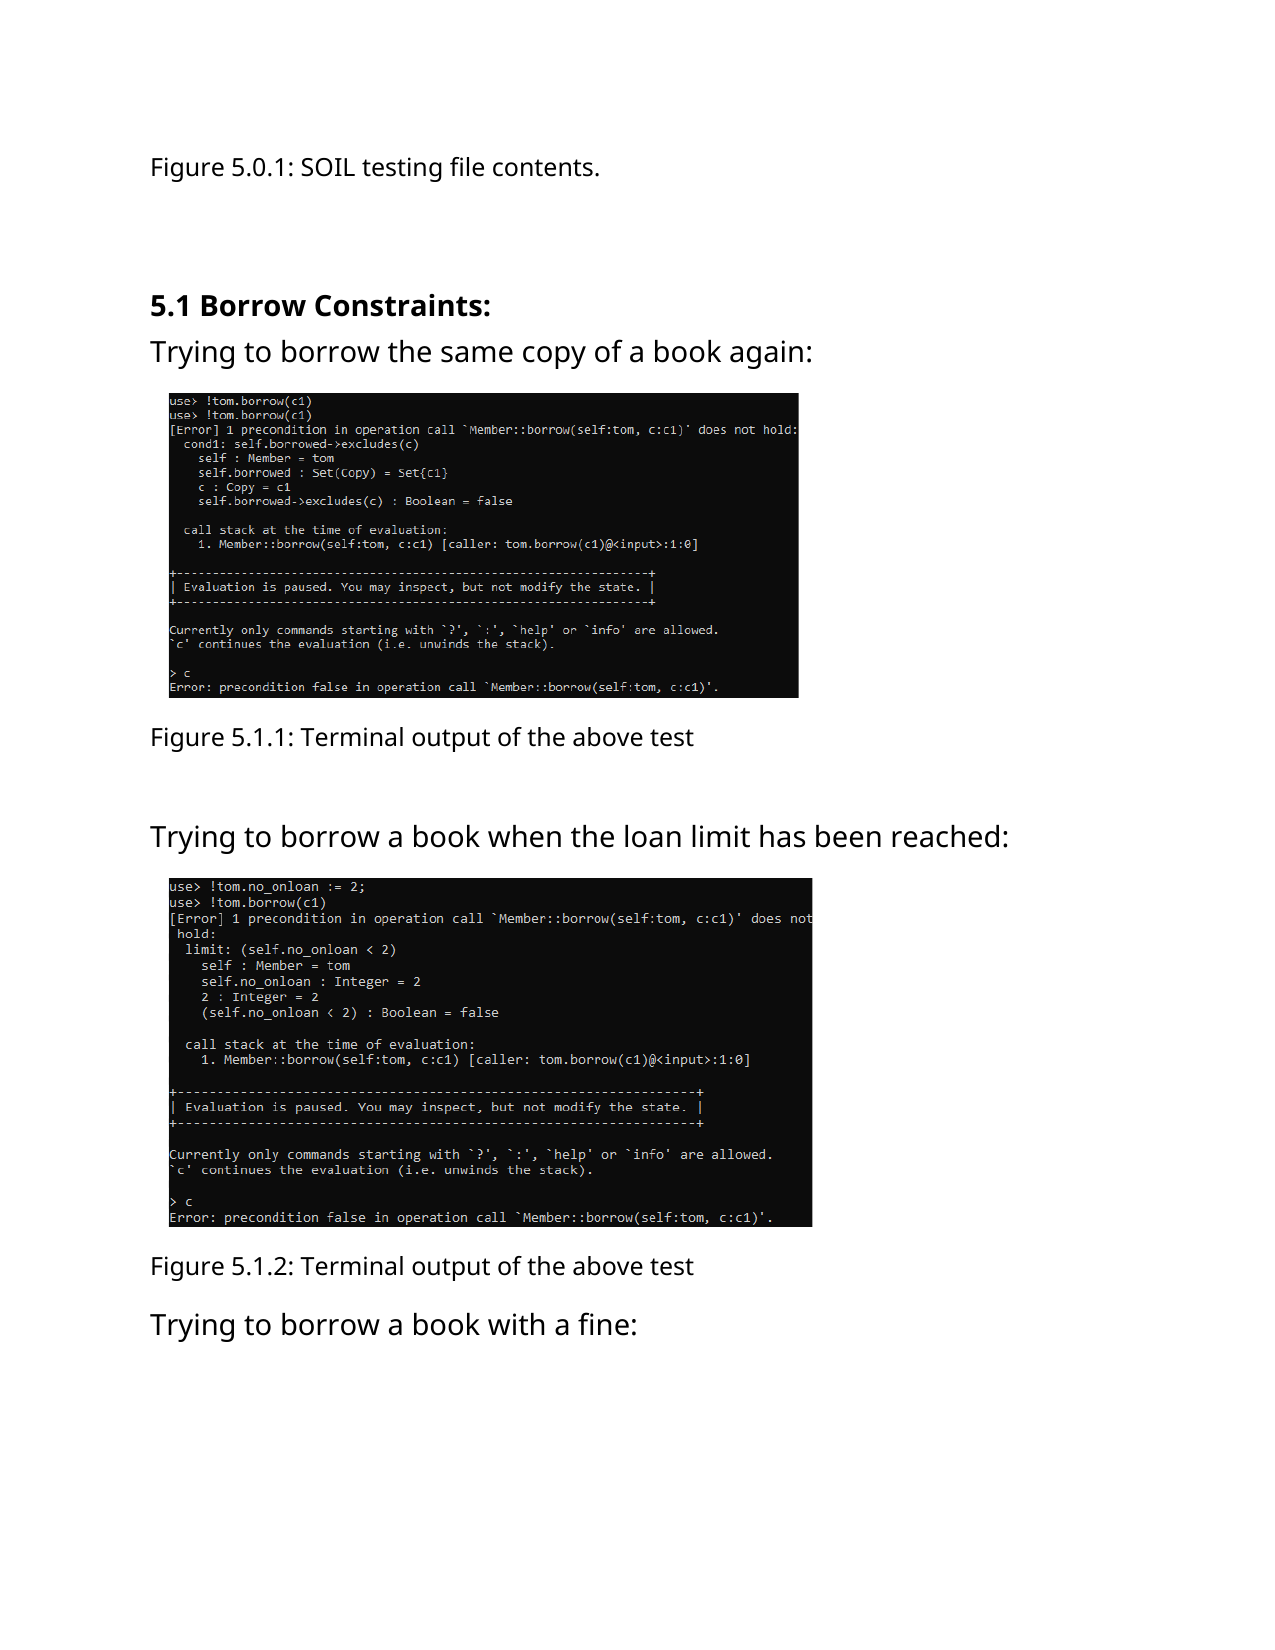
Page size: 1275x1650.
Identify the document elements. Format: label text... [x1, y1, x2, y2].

text Figure 5.1.2: Terminal output of the above test [150, 1248, 1125, 1282]
text Trying to borrow a book with a fine: [150, 1304, 1125, 1344]
text Trying to borrow a book when the loan limit has been reached: [150, 776, 1125, 856]
text Figure 5.0.1: SOIL testing file contents. [150, 150, 1125, 263]
text Figure 5.1.1: Terminal output of the above test [150, 719, 1125, 753]
text 5.1 Borrow Constraints: Trying to borrow the same copy of a book again: [150, 285, 1125, 371]
